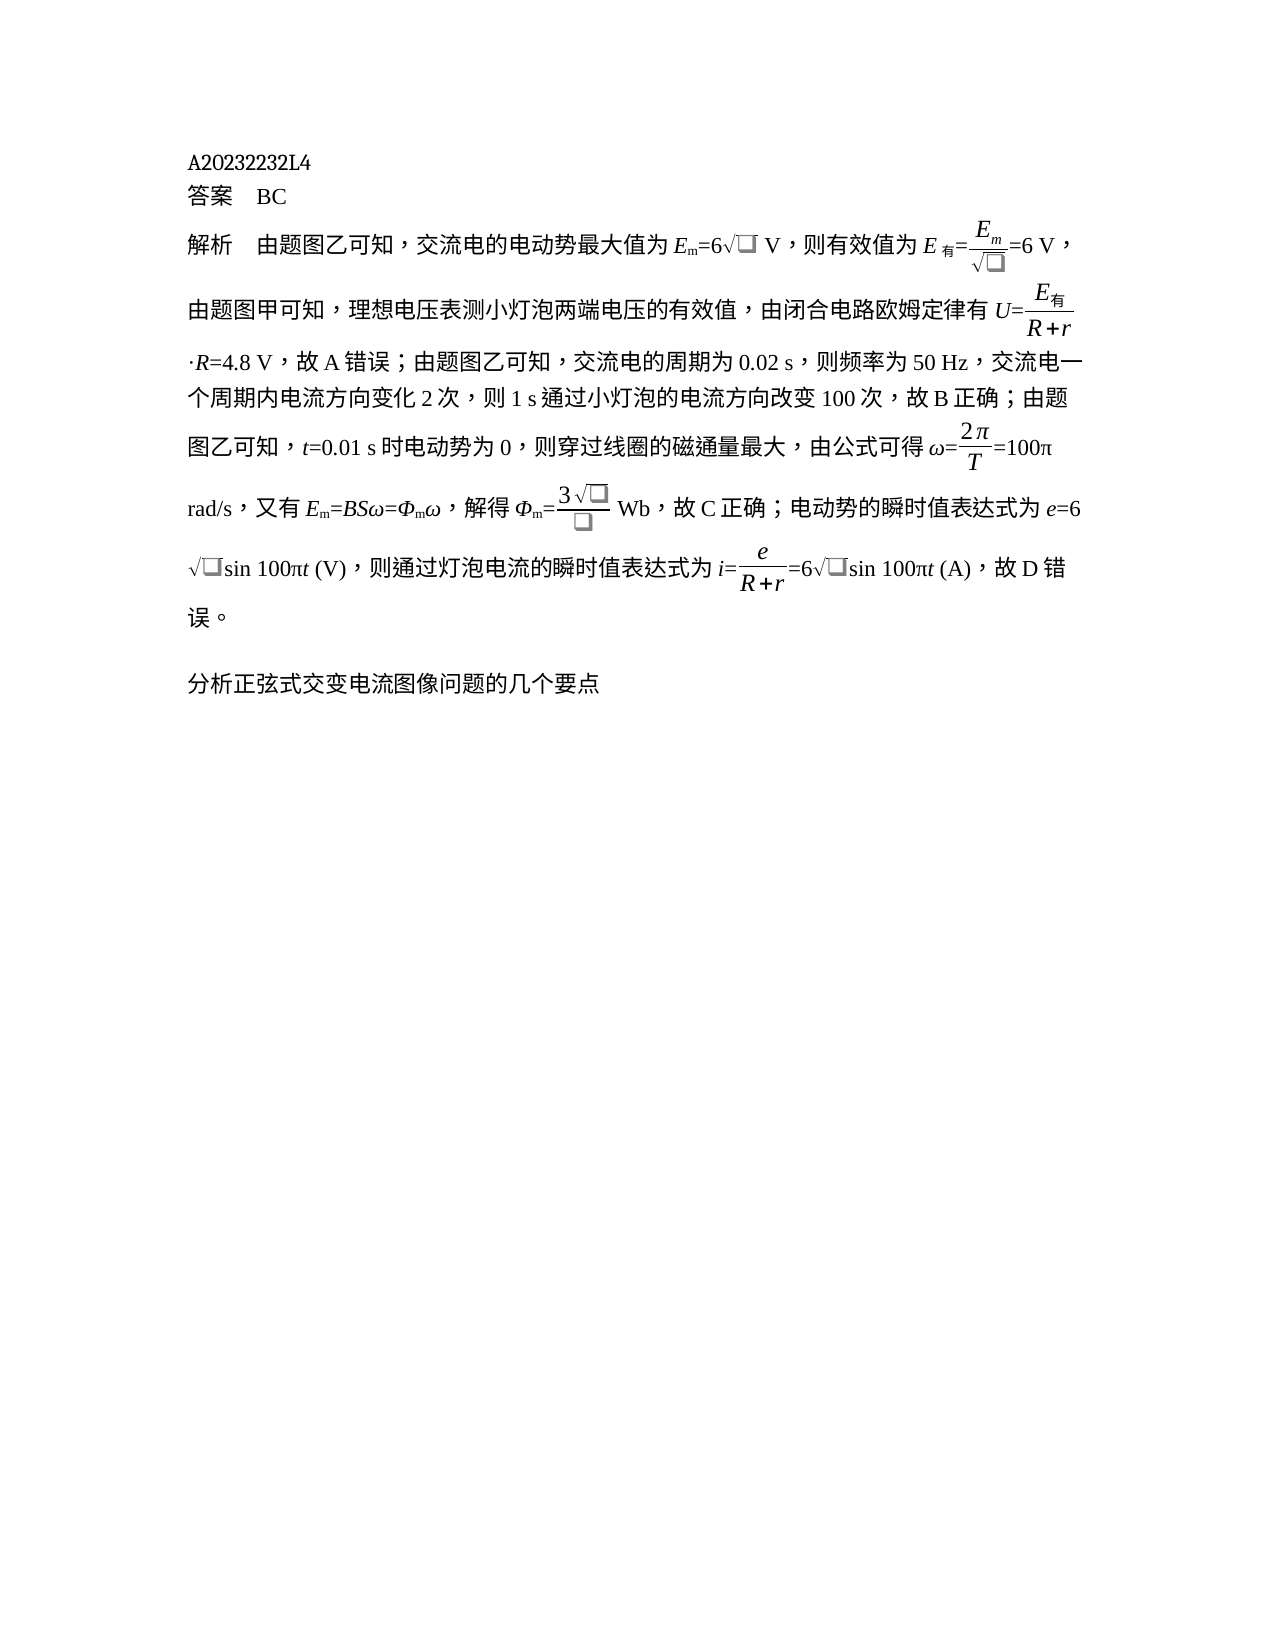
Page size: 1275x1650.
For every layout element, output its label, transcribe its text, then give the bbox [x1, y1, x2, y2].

text A20232232L4 [187, 150, 1087, 176]
text 答案 BC [187, 180, 1087, 211]
text 分析正弦式交变电流图像问题的几个要点 [187, 668, 1087, 699]
text 解析 由题图乙可知，交流电的电动势最大值为Em=6 V，则有效值为E有==6 V，由题图甲可知，理想电压表测小灯泡两端电压的有效值，由闭合电路欧姆定律有U=·R=4.8 V，故A错误；由题图乙可知，交流电的周期为0.02 s，则频率为50 Hz，交流电一个周期内电流方向变化2次，则1 s通过小灯泡的电流方向改变100次，故B正确；由题图乙可知，t=0.01 s时电动势为0，则穿过线圈的磁通量最大，由公式可得ω==100π rad/s，又有Em=BSω=Φmω，解得Φm= Wb，故C正确；电动势的瞬时值表达式为e=6sin 100πt (V)，则通过灯泡电流的瞬时值表达式为i==6sin 100πt (A)，故D错误。 [187, 216, 1087, 633]
